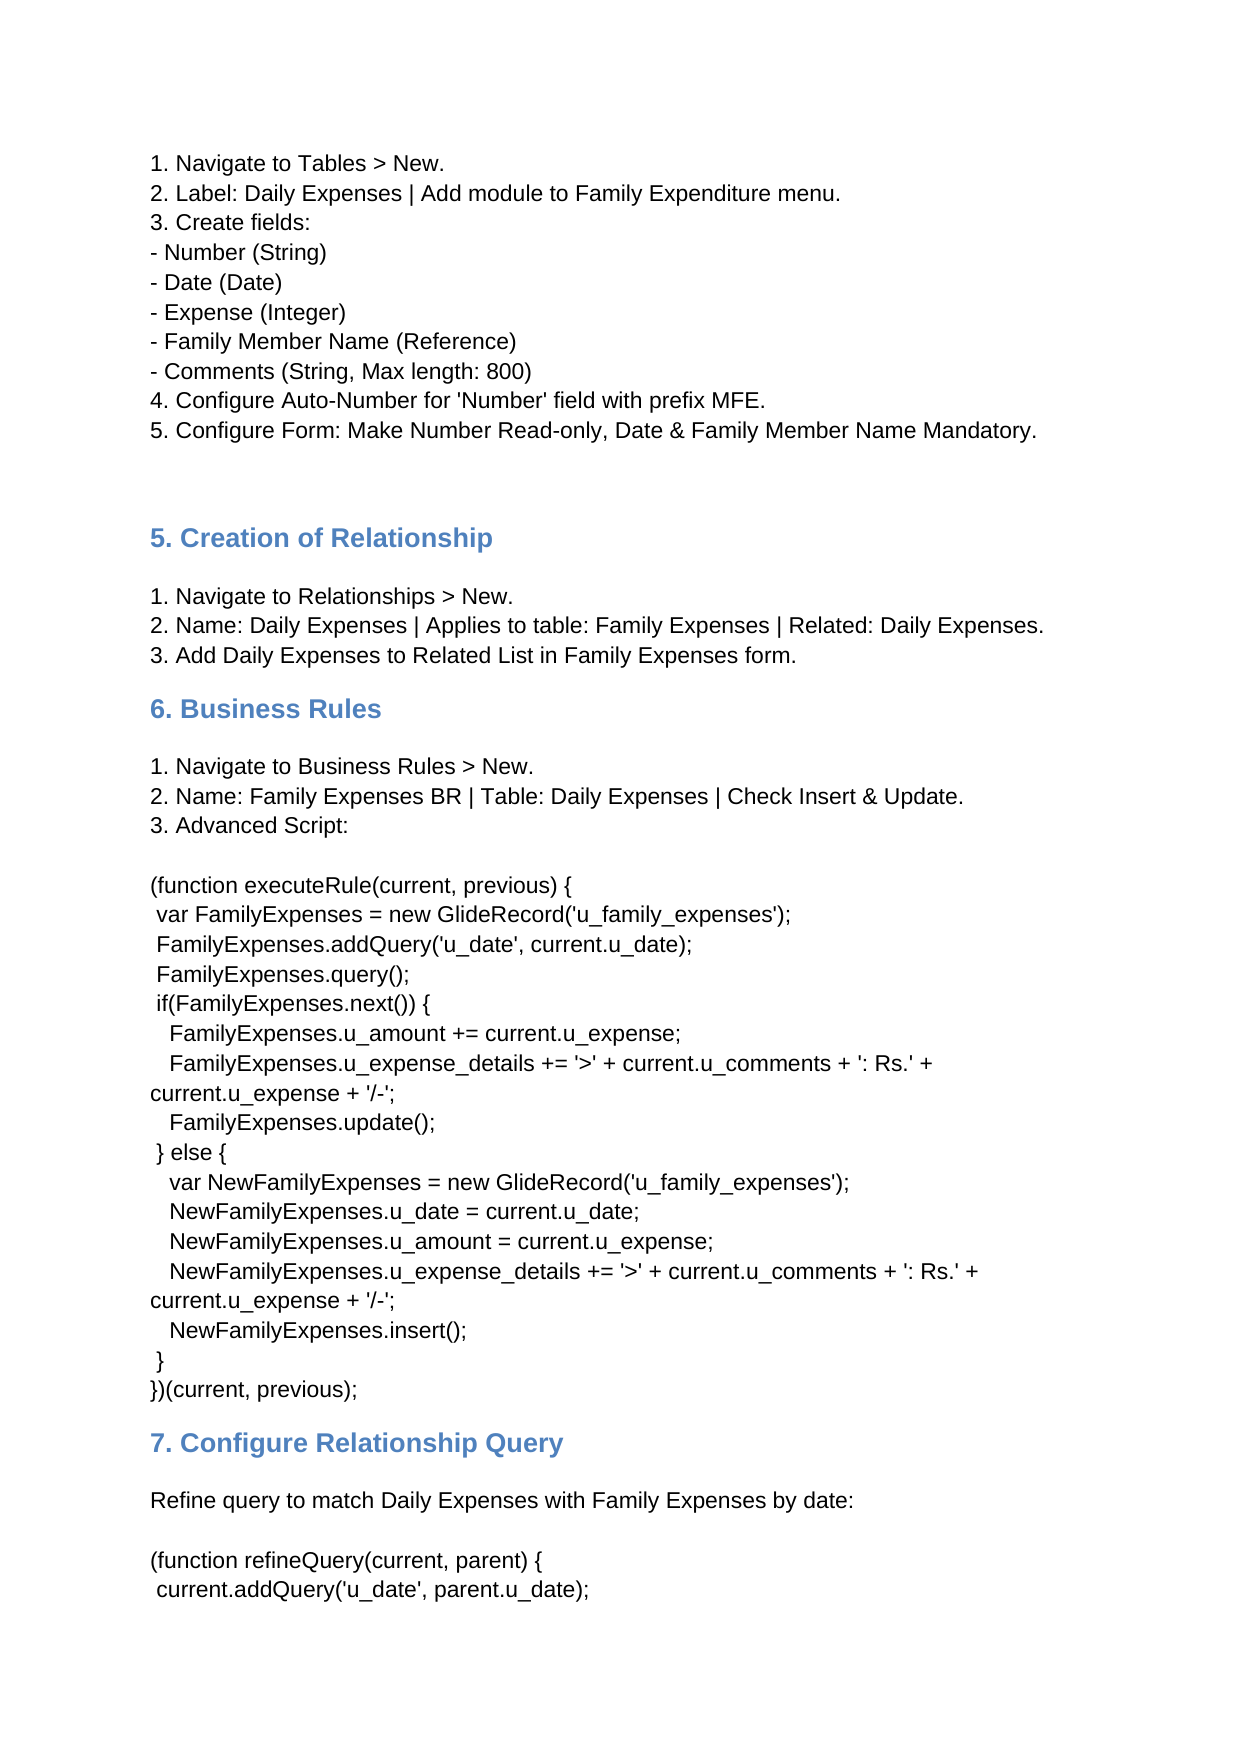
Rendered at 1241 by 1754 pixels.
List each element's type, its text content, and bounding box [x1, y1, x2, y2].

subtitle 6. Business Rules [150, 693, 1090, 724]
text 1. Navigate to Relationships > New. 2. Name: Daily Expenses | Applies to table: Family Expenses | Related: Daily Expenses. 3. Add Daily Expenses to Related List in Family Expenses form. [150, 583, 1090, 668]
subtitle 5. Creation of Relationship [150, 522, 1090, 554]
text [150, 1487, 1090, 1603]
text 1. Navigate to Tables > New. 2. Label: Daily Expenses | Add module to Family Expenditure menu. 3. Create fields: - Number (String) - Date (Date) - Expense (Integer) - Family Member Name (Reference) - Comments (String, Max length: 800) 4. Configure Auto-Number for 'Number' field with prefix MFE. 5. Configure Form: Make Number Read-only, Date & Family Member Name Mandatory. [150, 150, 1090, 443]
text 1. Navigate to Business Rules > New. 2. Name: Family Expenses BR | Table: Daily Expenses | Check Insert & Update. 3. Advanced Script: (function executeRule(current, previous) { var FamilyExpenses = new GlideRecord('u_family_expenses'); FamilyExpenses.addQuery('u_date', current.u_date); FamilyExpenses.query(); if(FamilyExpenses.next()) { FamilyExpenses.u_amount += current.u_expense; FamilyExpenses.u_expense_details += '>' + current.u_comments + ': Rs.' + current.u_expense + '/-'; FamilyExpenses.update(); } else { var NewFamilyExpenses = new GlideRecord('u_family_expenses'); NewFamilyExpenses.u_date = current.u_date; NewFamilyExpenses.u_amount = current.u_expense; NewFamilyExpenses.u_expense_details += '>' + current.u_comments + ': Rs.' + current.u_expense + '/-'; NewFamilyExpenses.insert(); } })(current, previous); [150, 753, 1090, 1403]
subtitle 7. Configure Relationship Query [150, 1427, 1090, 1458]
